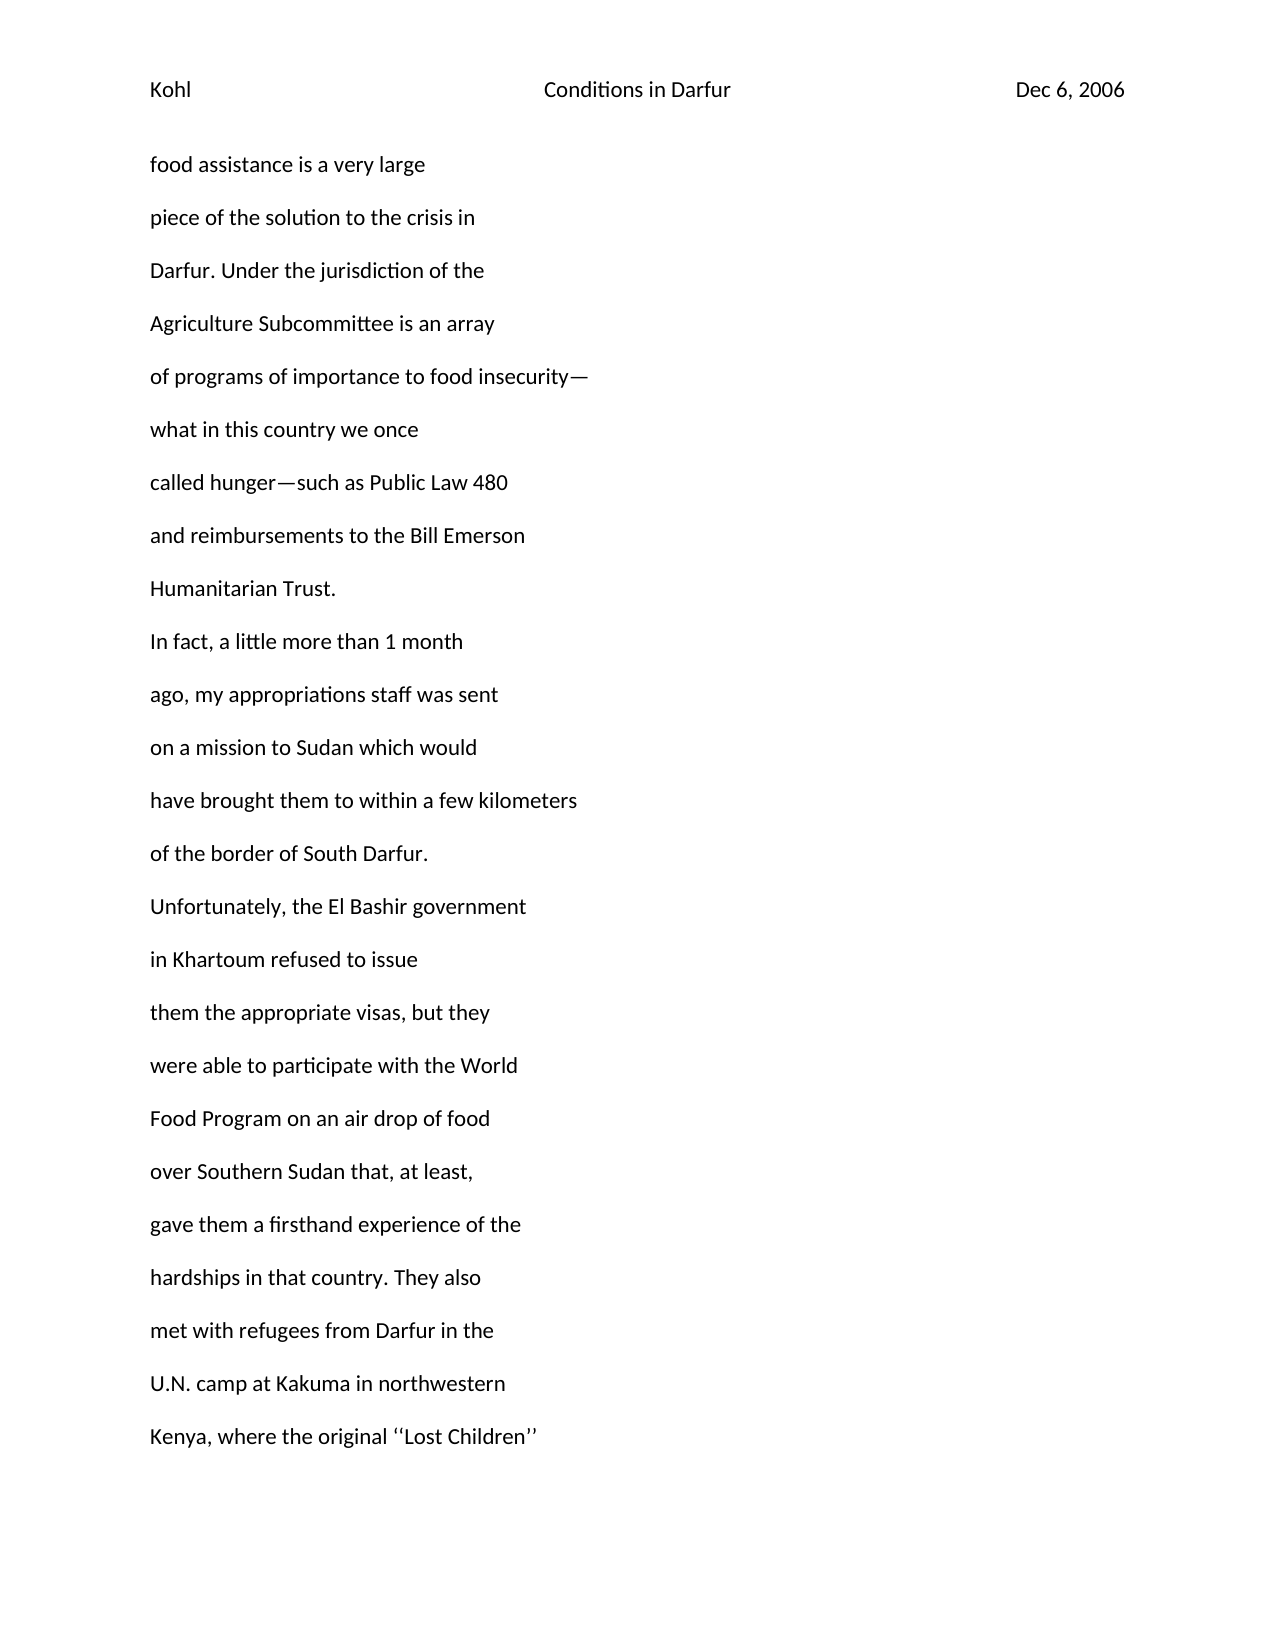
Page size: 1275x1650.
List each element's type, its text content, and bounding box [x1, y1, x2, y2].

text food assistance is a very large [150, 150, 1125, 178]
text Humanitarian Trust. [150, 574, 1125, 602]
text In fact, a little more than 1 month [150, 627, 1125, 655]
text and reimbursements to the Bill Emerson [150, 521, 1125, 549]
text have brought them to within a few kilometers [150, 786, 1125, 814]
text over Southern Sudan that, at least, [150, 1157, 1125, 1185]
text Unfortunately, the El Bashir government [150, 892, 1125, 920]
text them the appropriate visas, but they [150, 998, 1125, 1026]
text were able to participate with the World [150, 1051, 1125, 1079]
text Darfur. Under the jurisdiction of the [150, 256, 1125, 284]
text hardships in that country. They also [150, 1263, 1125, 1291]
text on a mission to Sudan which would [150, 733, 1125, 761]
text in Khartoum refused to issue [150, 945, 1125, 973]
text piece of the solution to the crisis in [150, 203, 1125, 231]
text what in this country we once [150, 415, 1125, 443]
text of the border of South Darfur. [150, 839, 1125, 867]
text of programs of importance to food insecurity— [150, 362, 1125, 390]
text ago, my appropriations staff was sent [150, 680, 1125, 708]
text gave them a firsthand experience of the [150, 1210, 1125, 1238]
text Kenya, where the original ‘‘Lost Children’’ [150, 1422, 1125, 1451]
text Agriculture Subcommittee is an array [150, 309, 1125, 337]
text Food Program on an air drop of food [150, 1104, 1125, 1132]
text called hunger—such as Public Law 480 [150, 468, 1125, 496]
text met with refugees from Darfur in the [150, 1316, 1125, 1344]
text U.N. camp at Kakuma in northwestern [150, 1369, 1125, 1397]
